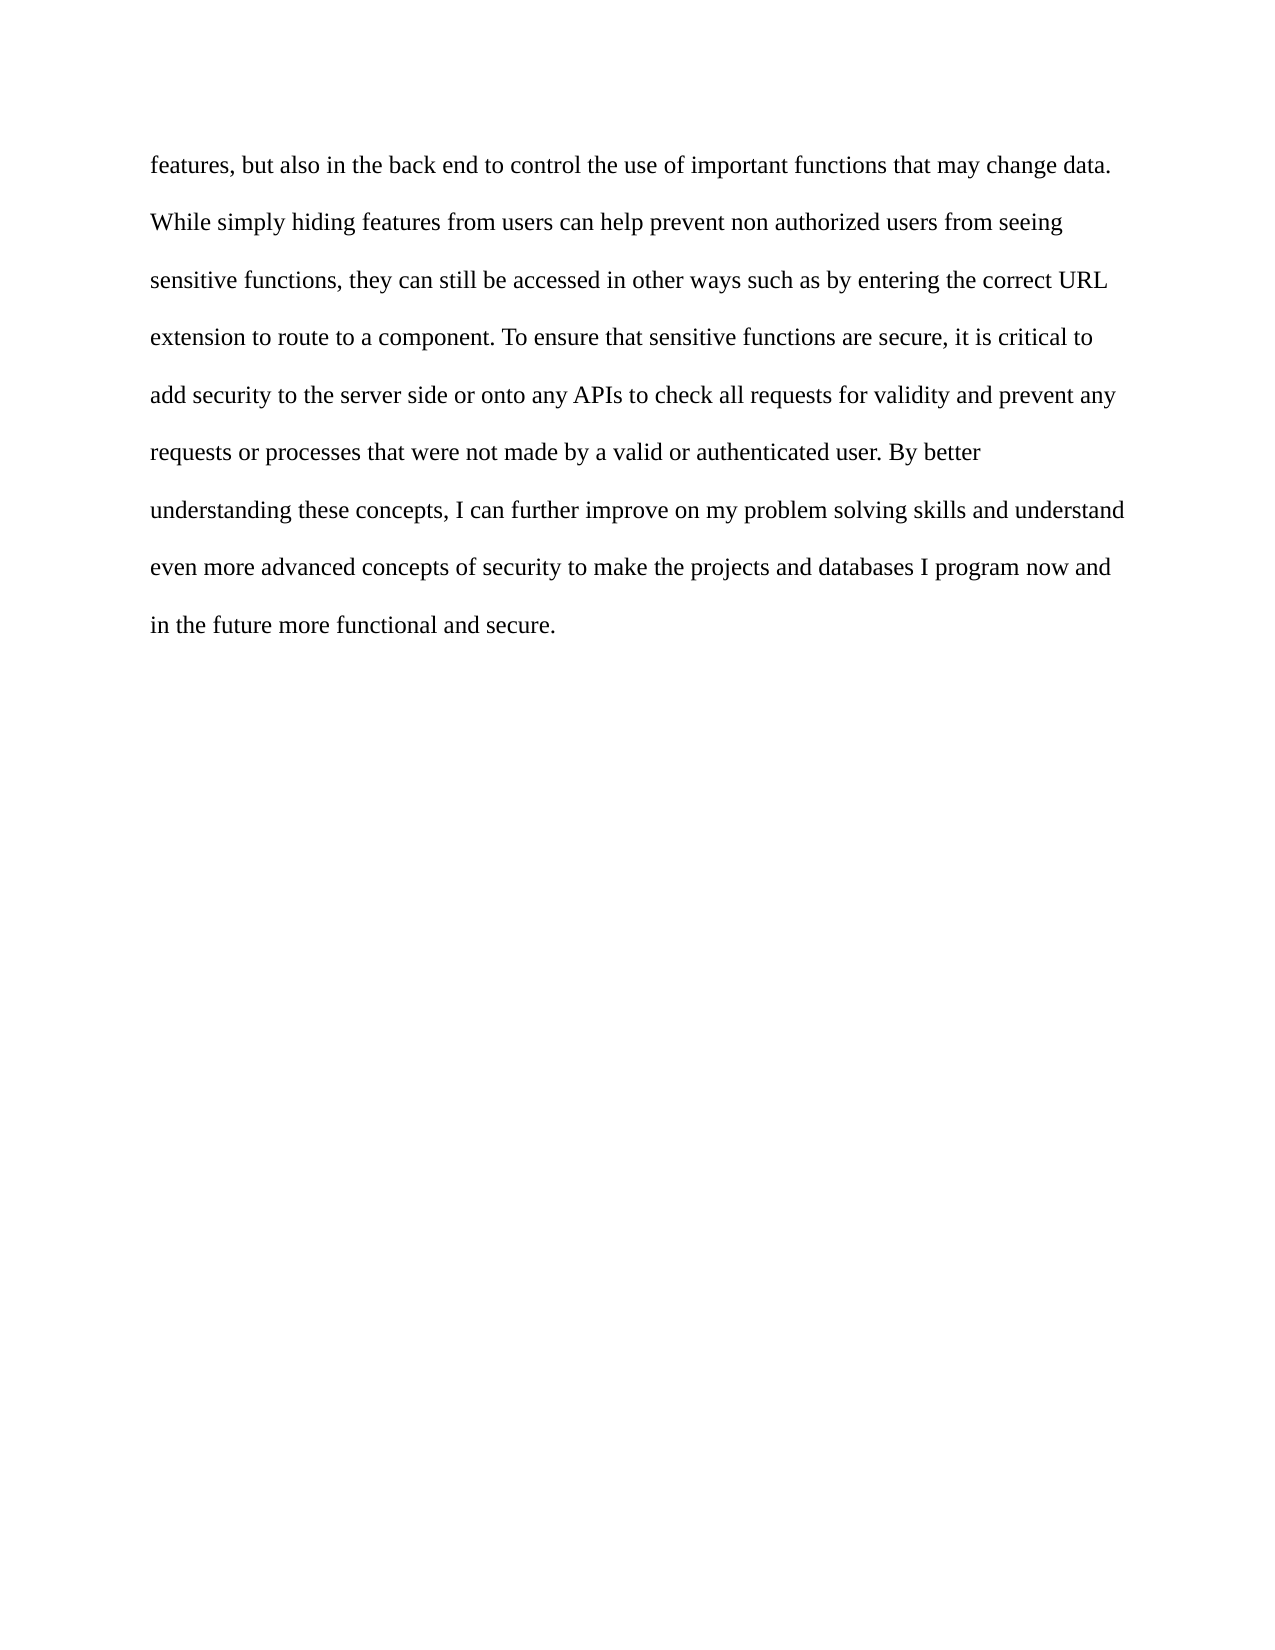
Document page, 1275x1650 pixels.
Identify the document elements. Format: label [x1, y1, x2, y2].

text [150, 150, 1125, 639]
